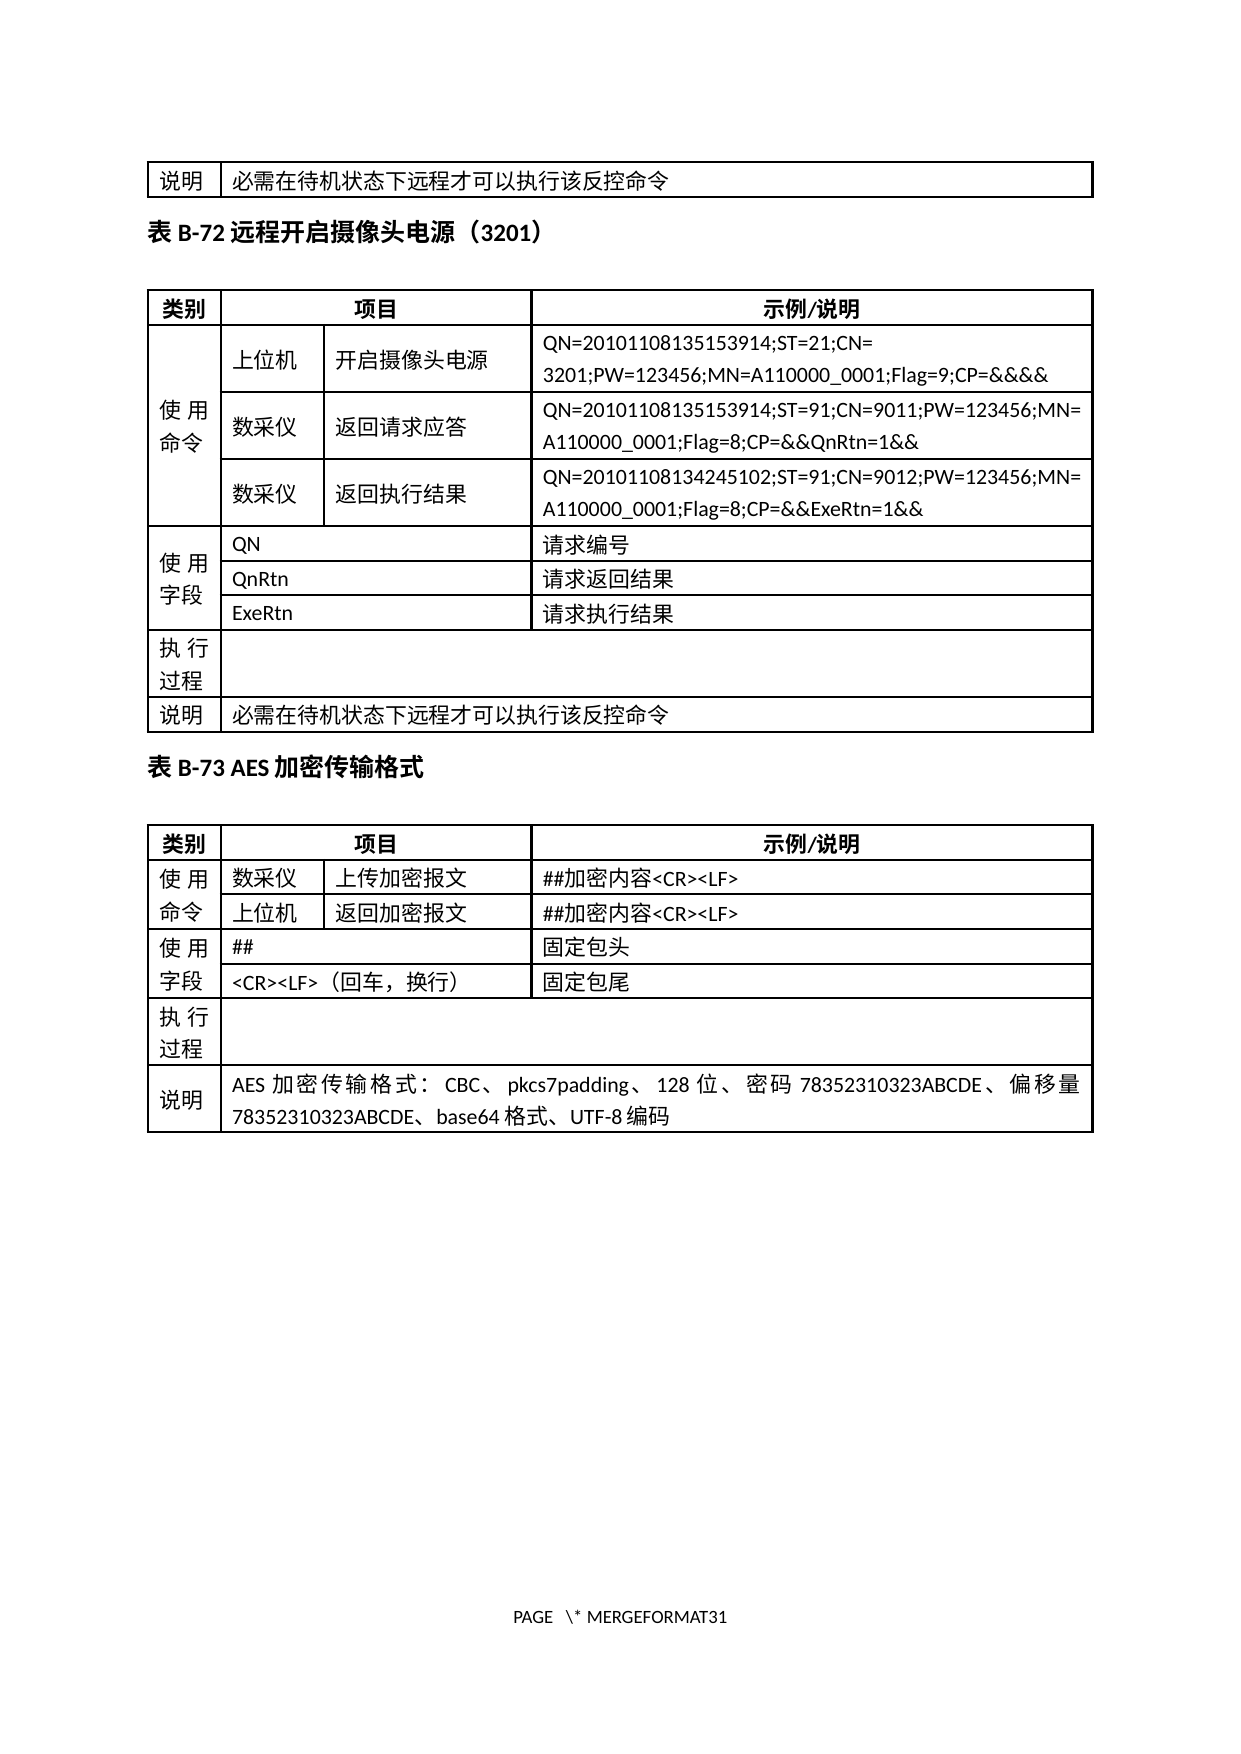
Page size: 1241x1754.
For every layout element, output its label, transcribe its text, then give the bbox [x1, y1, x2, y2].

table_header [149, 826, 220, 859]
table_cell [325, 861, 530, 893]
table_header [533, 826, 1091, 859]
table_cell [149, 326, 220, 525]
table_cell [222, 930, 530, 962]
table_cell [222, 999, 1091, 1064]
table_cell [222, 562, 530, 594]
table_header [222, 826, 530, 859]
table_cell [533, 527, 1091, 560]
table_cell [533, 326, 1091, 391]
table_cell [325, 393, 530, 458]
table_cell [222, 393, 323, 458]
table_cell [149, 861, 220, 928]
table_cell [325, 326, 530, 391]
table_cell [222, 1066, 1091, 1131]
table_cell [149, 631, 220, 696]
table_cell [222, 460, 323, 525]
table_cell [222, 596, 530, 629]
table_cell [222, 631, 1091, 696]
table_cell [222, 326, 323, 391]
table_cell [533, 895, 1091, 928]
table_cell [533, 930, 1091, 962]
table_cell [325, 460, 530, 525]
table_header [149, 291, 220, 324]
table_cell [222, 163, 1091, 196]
subtitle 表B-72 远程开启摄像头电源（3201） [148, 198, 1092, 263]
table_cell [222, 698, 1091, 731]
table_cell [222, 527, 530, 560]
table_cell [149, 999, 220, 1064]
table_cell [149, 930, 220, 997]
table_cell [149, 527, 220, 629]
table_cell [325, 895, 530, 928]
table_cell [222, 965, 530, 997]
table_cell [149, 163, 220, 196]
subtitle 表B-73 AES加密传输格式 [148, 733, 1092, 798]
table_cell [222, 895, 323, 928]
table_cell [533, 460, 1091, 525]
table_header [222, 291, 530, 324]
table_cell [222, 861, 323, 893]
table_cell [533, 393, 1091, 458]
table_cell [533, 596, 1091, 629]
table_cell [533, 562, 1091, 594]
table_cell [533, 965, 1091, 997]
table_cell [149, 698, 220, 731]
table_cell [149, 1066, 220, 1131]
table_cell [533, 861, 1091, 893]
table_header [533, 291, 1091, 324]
